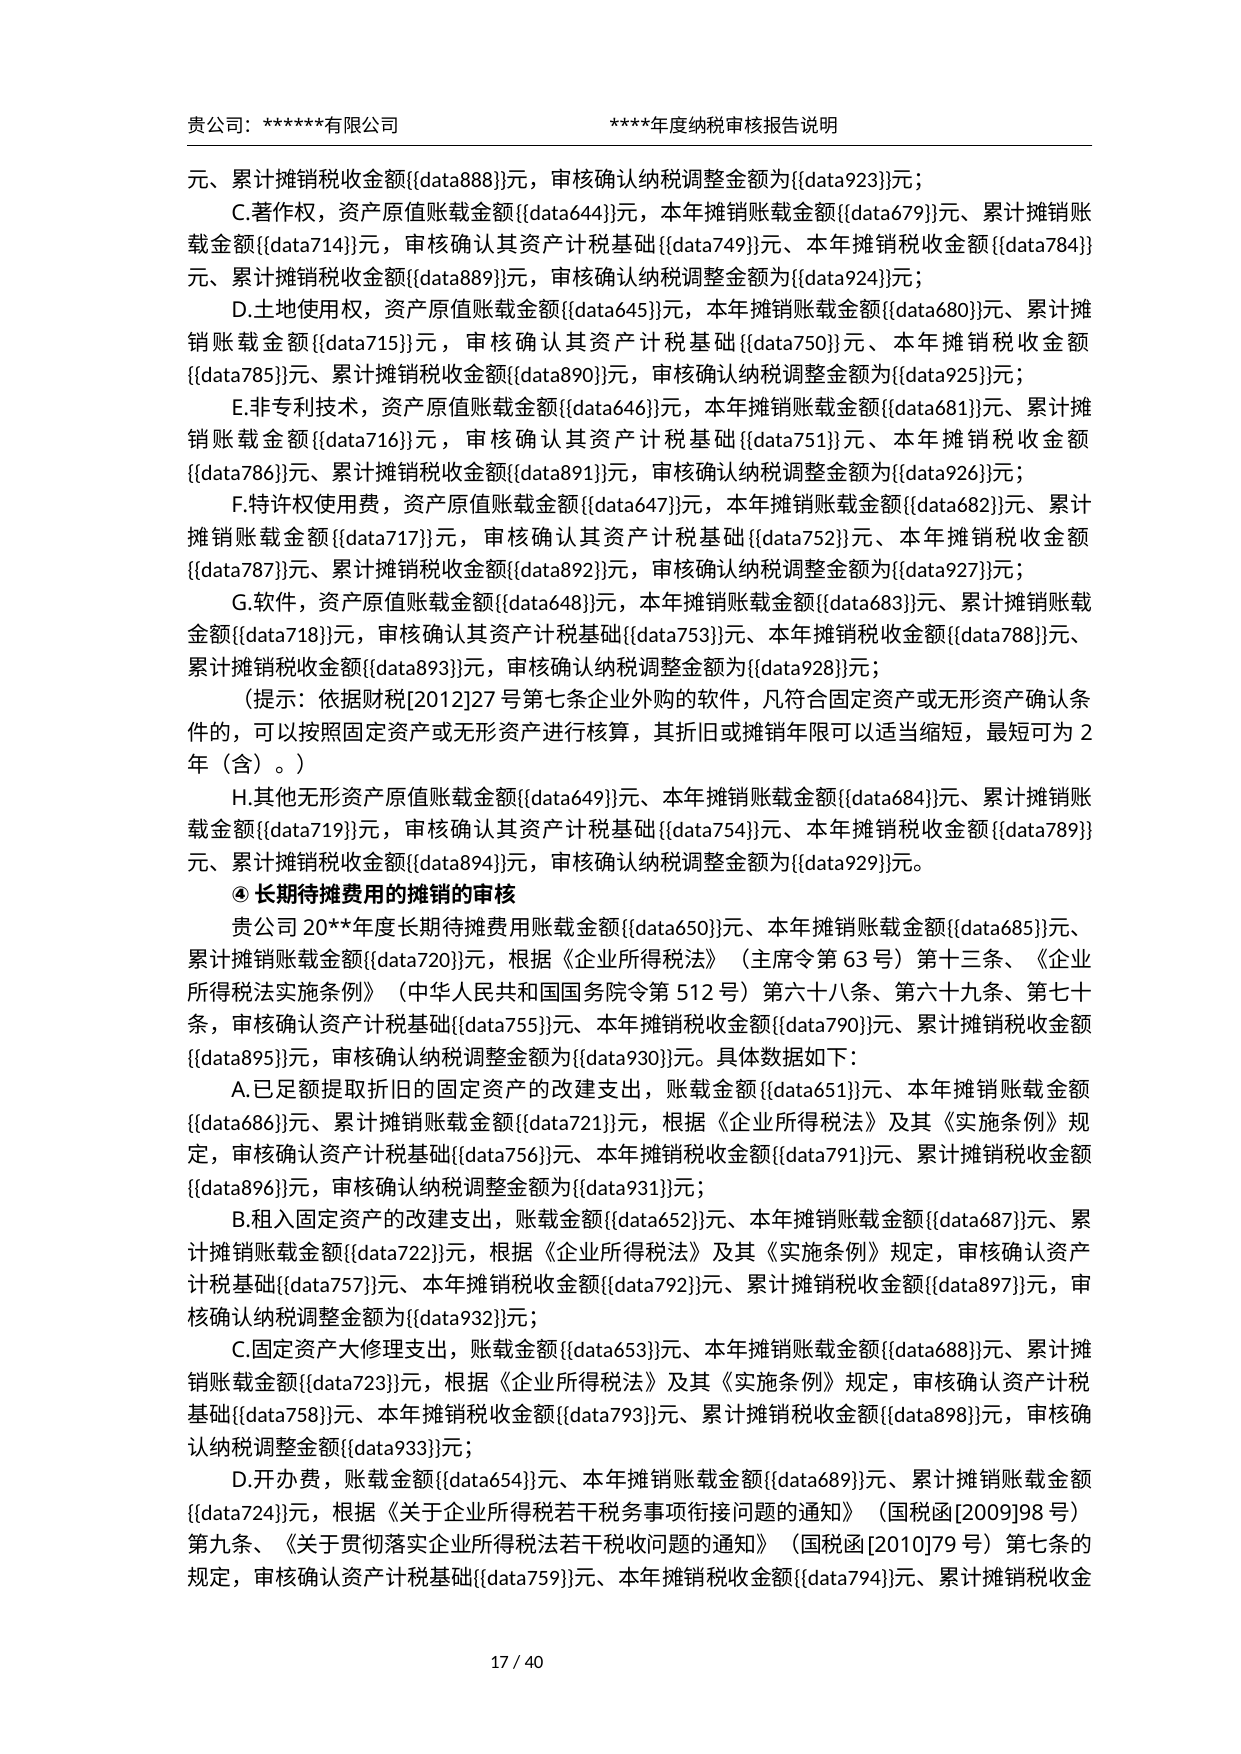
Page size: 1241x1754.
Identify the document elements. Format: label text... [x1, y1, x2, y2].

text E.非专利技术，资产原值账载金额{{data646}}元，本年摊销账载金额{{data681}}元、累计摊销账载金额{{data716}}元，审核确认其资产计税基础{{data751}}元、本年摊销税收金额{{data786}}元、累计摊销税收金额{{data891}}元，审核确认纳税调整金额为{{data926}}元； [187, 389, 1092, 487]
text G.软件，资产原值账载金额{{data648}}元，本年摊销账载金额{{data683}}元、累计摊销账载金额{{data718}}元，审核确认其资产计税基础{{data753}}元、本年摊销税收金额{{data788}}元、累计摊销税收金额{{data893}}元，审核确认纳税调整金额为{{data928}}元； [187, 584, 1092, 682]
text H.其他无形资产原值账载金额{{data649}}元、本年摊销账载金额{{data684}}元、累计摊销账载金额{{data719}}元，审核确认其资产计税基础{{data754}}元、本年摊销税收金额{{data789}}元、累计摊销税收金额{{data894}}元，审核确认纳税调整金额为{{data929}}元。 [187, 779, 1092, 877]
text 贵公司20**年度长期待摊费用账载金额{{data650}}元、本年摊销账载金额{{data685}}元、累计摊销账载金额{{data720}}元，根据《企业所得税法》（主席令第63号）第十三条、《企业所得税法实施条例》（中华人民共和国国务院令第512号）第六十八条、第六十九条、第七十条，审核确认资产计税基础{{data755}}元、本年摊销税收金额{{data790}}元、累计摊销税收金额{{data895}}元，审核确认纳税调整金额为{{data930}}元。具体数据如下： [187, 909, 1092, 1072]
text （提示：依据财税[2012]27号第七条企业外购的软件，凡符合固定资产或无形资产确认条件的，可以按照固定资产或无形资产进行核算，其折旧或摊销年限可以适当缩短，最短可为2年（含）。） [187, 682, 1092, 779]
text F.特许权使用费，资产原值账载金额{{data647}}元，本年摊销账载金额{{data682}}元、累计摊销账载金额{{data717}}元，审核确认其资产计税基础{{data752}}元、本年摊销税收金额{{data787}}元、累计摊销税收金额{{data892}}元，审核确认纳税调整金额为{{data927}}元； [187, 487, 1092, 584]
text C.固定资产大修理支出，账载金额{{data653}}元、本年摊销账载金额{{data688}}元、累计摊销账载金额{{data723}}元，根据《企业所得税法》及其《实施条例》规定，审核确认资产计税基础{{data758}}元、本年摊销税收金额{{data793}}元、累计摊销税收金额{{data898}}元，审核确认纳税调整金额{{data933}}元； [187, 1332, 1092, 1462]
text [187, 1462, 1092, 1592]
list ④长期待摊费用的摊销的审核 [187, 877, 1092, 909]
text C.著作权，资产原值账载金额{{data644}}元，本年摊销账载金额{{data679}}元、累计摊销账载金额{{data714}}元，审核确认其资产计税基础{{data749}}元、本年摊销税收金额{{data784}}元、累计摊销税收金额{{data889}}元，审核确认纳税调整金额为{{data924}}元； [187, 194, 1092, 292]
text B.租入固定资产的改建支出，账载金额{{data652}}元、本年摊销账载金额{{data687}}元、累计摊销账载金额{{data722}}元，根据《企业所得税法》及其《实施条例》规定，审核确认资产计税基础{{data757}}元、本年摊销税收金额{{data792}}元、累计摊销税收金额{{data897}}元，审核确认纳税调整金额为{{data932}}元； [187, 1202, 1092, 1332]
text A.已足额提取折旧的固定资产的改建支出，账载金额{{data651}}元、本年摊销账载金额{{data686}}元、累计摊销账载金额{{data721}}元，根据《企业所得税法》及其《实施条例》规定，审核确认资产计税基础{{data756}}元、本年摊销税收金额{{data791}}元、累计摊销税收金额{{data896}}元，审核确认纳税调整金额为{{data931}}元； [187, 1072, 1092, 1202]
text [187, 162, 1092, 194]
text D.土地使用权，资产原值账载金额{{data645}}元，本年摊销账载金额{{data680}}元、累计摊销账载金额{{data715}}元，审核确认其资产计税基础{{data750}}元、本年摊销税收金额{{data785}}元、累计摊销税收金额{{data890}}元，审核确认纳税调整金额为{{data925}}元； [187, 292, 1092, 389]
